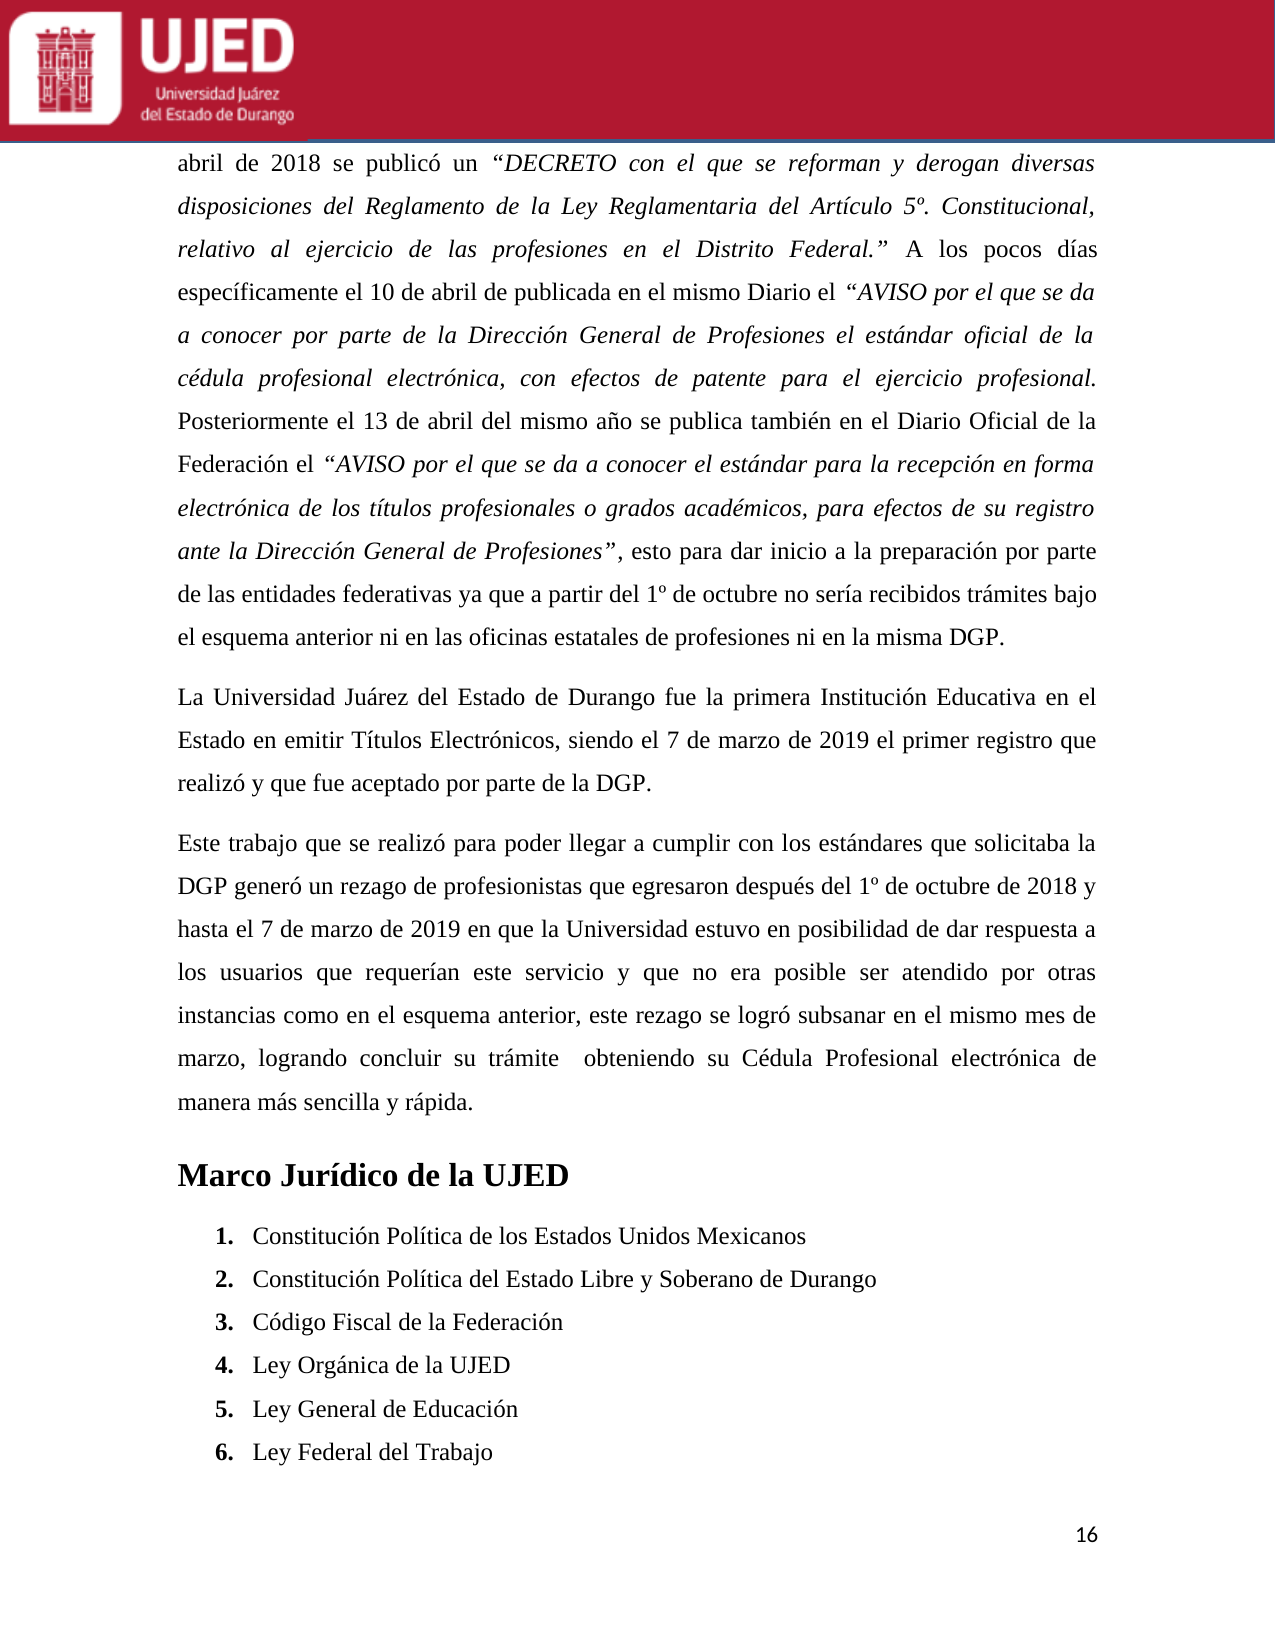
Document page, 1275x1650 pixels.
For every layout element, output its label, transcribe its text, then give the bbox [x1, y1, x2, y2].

list Constitución Política de los Estados Unidos Mexicanos [215, 1221, 1098, 1250]
list Código Fiscal de la Federación [215, 1307, 1098, 1336]
list Ley General de Educación [215, 1394, 1098, 1422]
list Ley Orgánica de la UJED [215, 1351, 1098, 1379]
list Ley Federal del Trabajo [215, 1437, 1098, 1466]
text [177, 148, 1098, 651]
list Constitución Política del Estado Libre y Soberano de Durango [215, 1264, 1098, 1293]
text La Universidad Juárez del Estado de Durango fue la primera Institución Educativa en el Estado en emitir Títulos Electrónicos, siendo el 7 de marzo de 2019 el primer registro que realizó y que fue aceptado por parte de la DGP. [177, 682, 1098, 797]
subtitle Marco Jurídico de la UJED [177, 1155, 1098, 1193]
text Este trabajo que se realizó para poder llegar a cumplir con los estándares que solicitaba la DGP generó un rezago de profesionistas que egresaron después del 1º de octubre de 2018 y hasta el 7 de marzo de 2019 en que la Universidad estuvo en posibilidad de dar respuesta a los usuarios que requerían este servicio y que no era posible ser atendido por otras instancias como en el esquema anterior, este rezago se logró subsanar en el mismo mes de marzo, logrando concluir su trámite obteniendo su Cédula Profesional electrónica de manera más sencilla y rápida. [177, 828, 1098, 1115]
